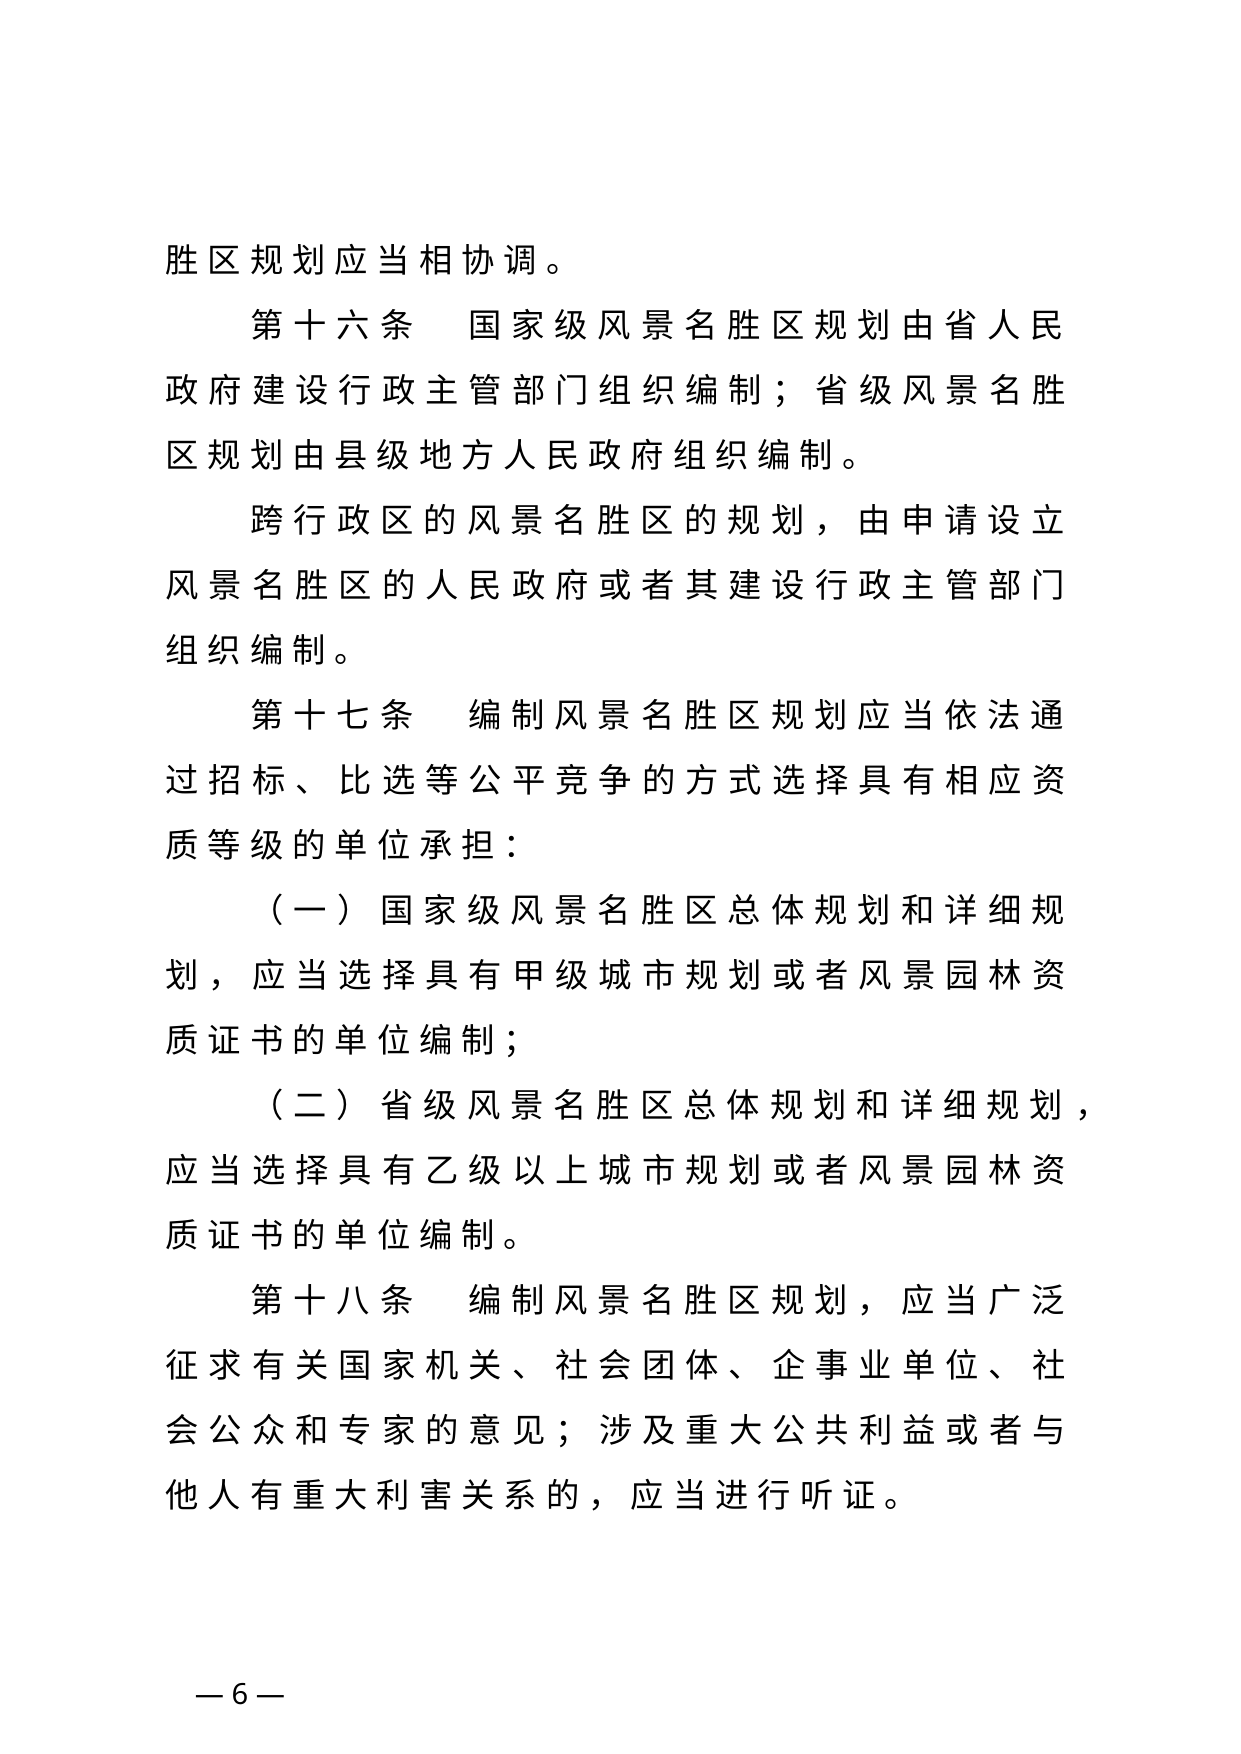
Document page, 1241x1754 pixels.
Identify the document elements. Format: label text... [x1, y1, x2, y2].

text （一）国家级风景名胜区总体规划和详细规划，应当选择具有甲级城市规划或者风景园林资质证书的单位编制； [165, 876, 1075, 1071]
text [165, 226, 1075, 291]
text 跨行政区的风景名胜区的规划，由申请设立风景名胜区的人民政府或者其建设行政主管部门组织编制。 [165, 486, 1075, 681]
text 第十七条 编制风景名胜区规划应当依法通过招标、比选等公平竞争的方式选择具有相应资质等级的单位承担： [165, 681, 1075, 876]
text 第十八条 编制风景名胜区规划，应当广泛征求有关国家机关、社会团体、企事业单位、社会公众和专家的意见；涉及重大公共利益或者与他人有重大利害关系的，应当进行听证。 [165, 1266, 1075, 1526]
text 第十六条 国家级风景名胜区规划由省人民政府建设行政主管部门组织编制；省级风景名胜区规划由县级地方人民政府组织编制。 [165, 291, 1075, 486]
text （二）省级风景名胜区总体规划和详细规划，应当选择具有乙级以上城市规划或者风景园林资质证书的单位编制。 [165, 1071, 1075, 1266]
